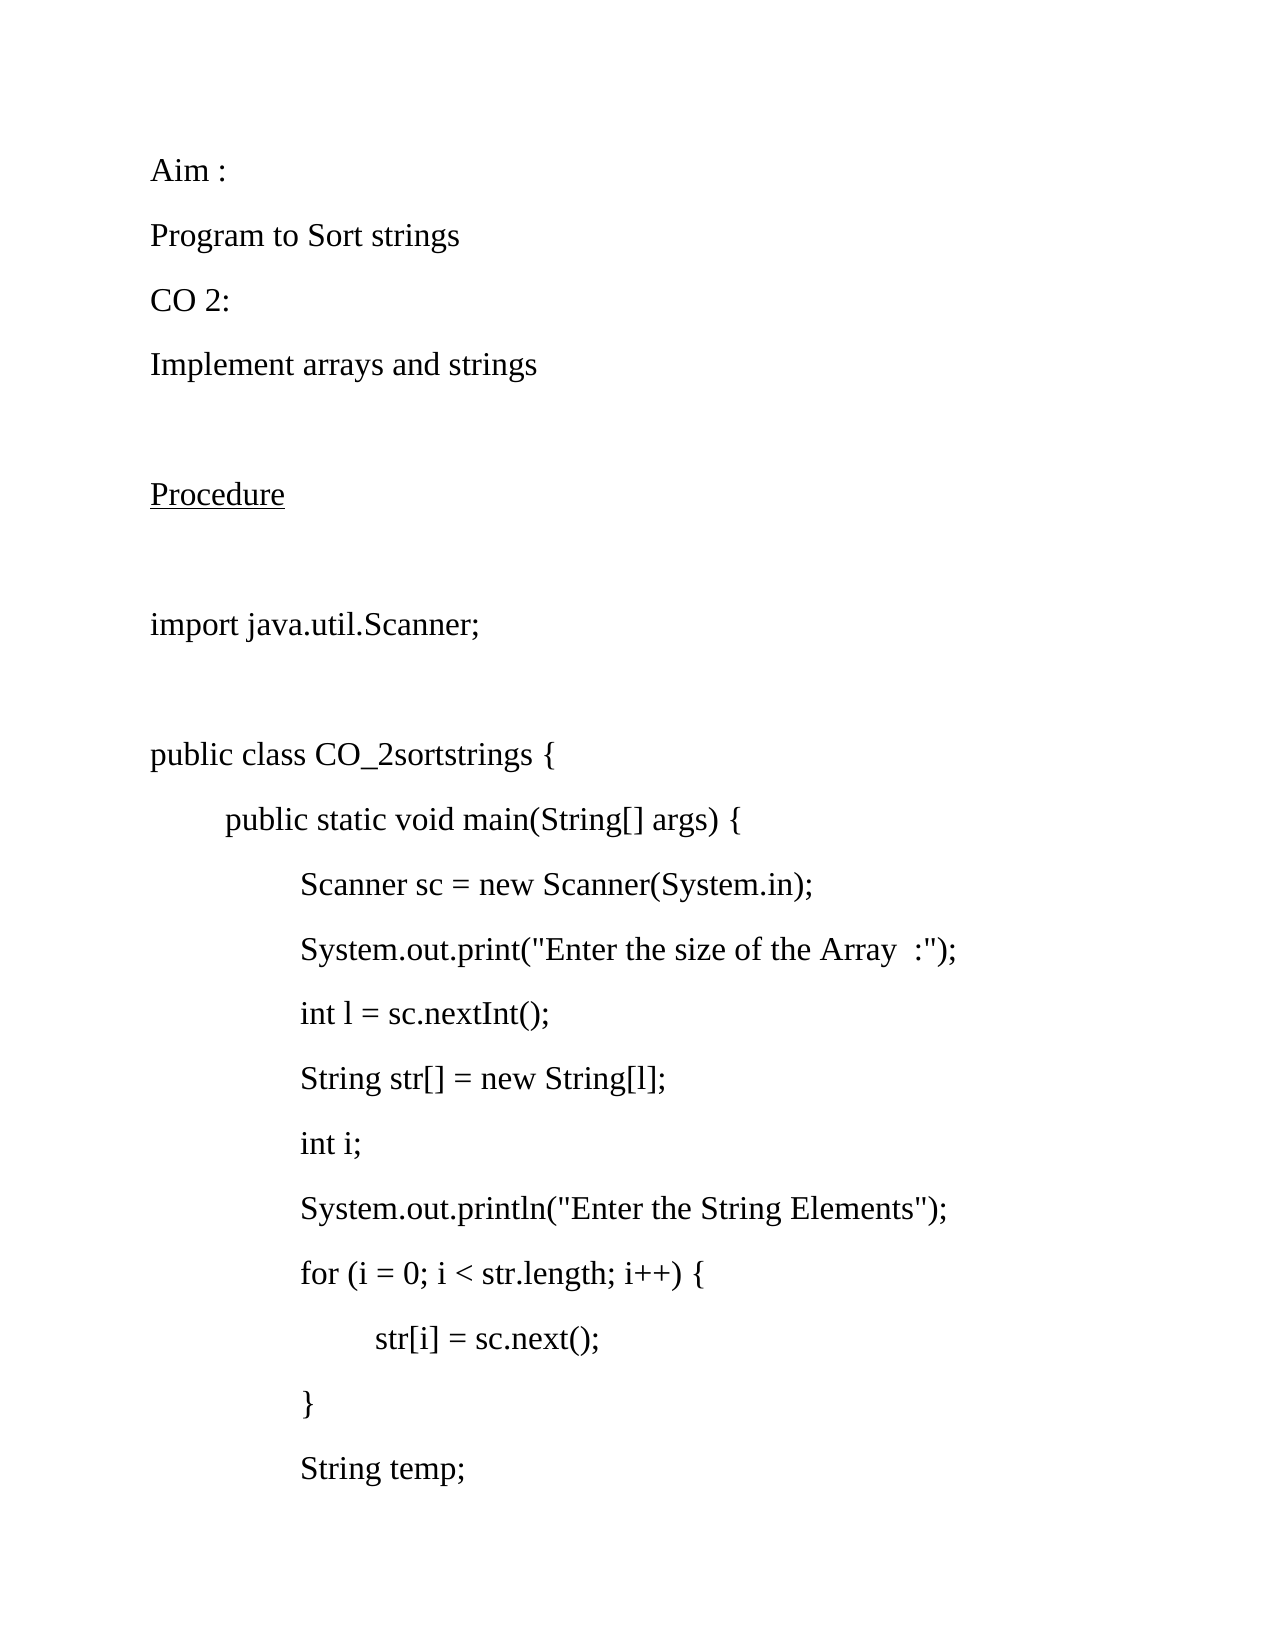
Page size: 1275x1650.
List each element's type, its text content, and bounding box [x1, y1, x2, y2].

text Program to Sort strings [150, 215, 1125, 253]
text for (i = 0; i < str.length; i++) { [150, 1253, 1125, 1292]
text public static void main(String[] args) { [150, 799, 1125, 837]
text Aim : [150, 150, 1125, 188]
text import java.util.Scanner; [150, 604, 1125, 643]
text Scanner sc = new Scanner(System.in); [150, 864, 1125, 902]
text } [150, 1383, 1125, 1421]
text System.out.print("Enter the size of the Array :"); [150, 929, 1125, 967]
text String str[] = new String[l]; [150, 1058, 1125, 1097]
text int l = sc.nextInt(); [150, 994, 1125, 1032]
text int i; [150, 1123, 1125, 1162]
text Procedure [150, 474, 1125, 513]
text String temp; [150, 1448, 1125, 1486]
text System.out.println("Enter the String Elements"); [150, 1188, 1125, 1227]
text str[i] = sc.next(); [150, 1318, 1125, 1356]
text public class CO_2sortstrings { [150, 734, 1125, 772]
text CO 2: [150, 280, 1125, 318]
text Implement arrays and strings [150, 345, 1125, 383]
